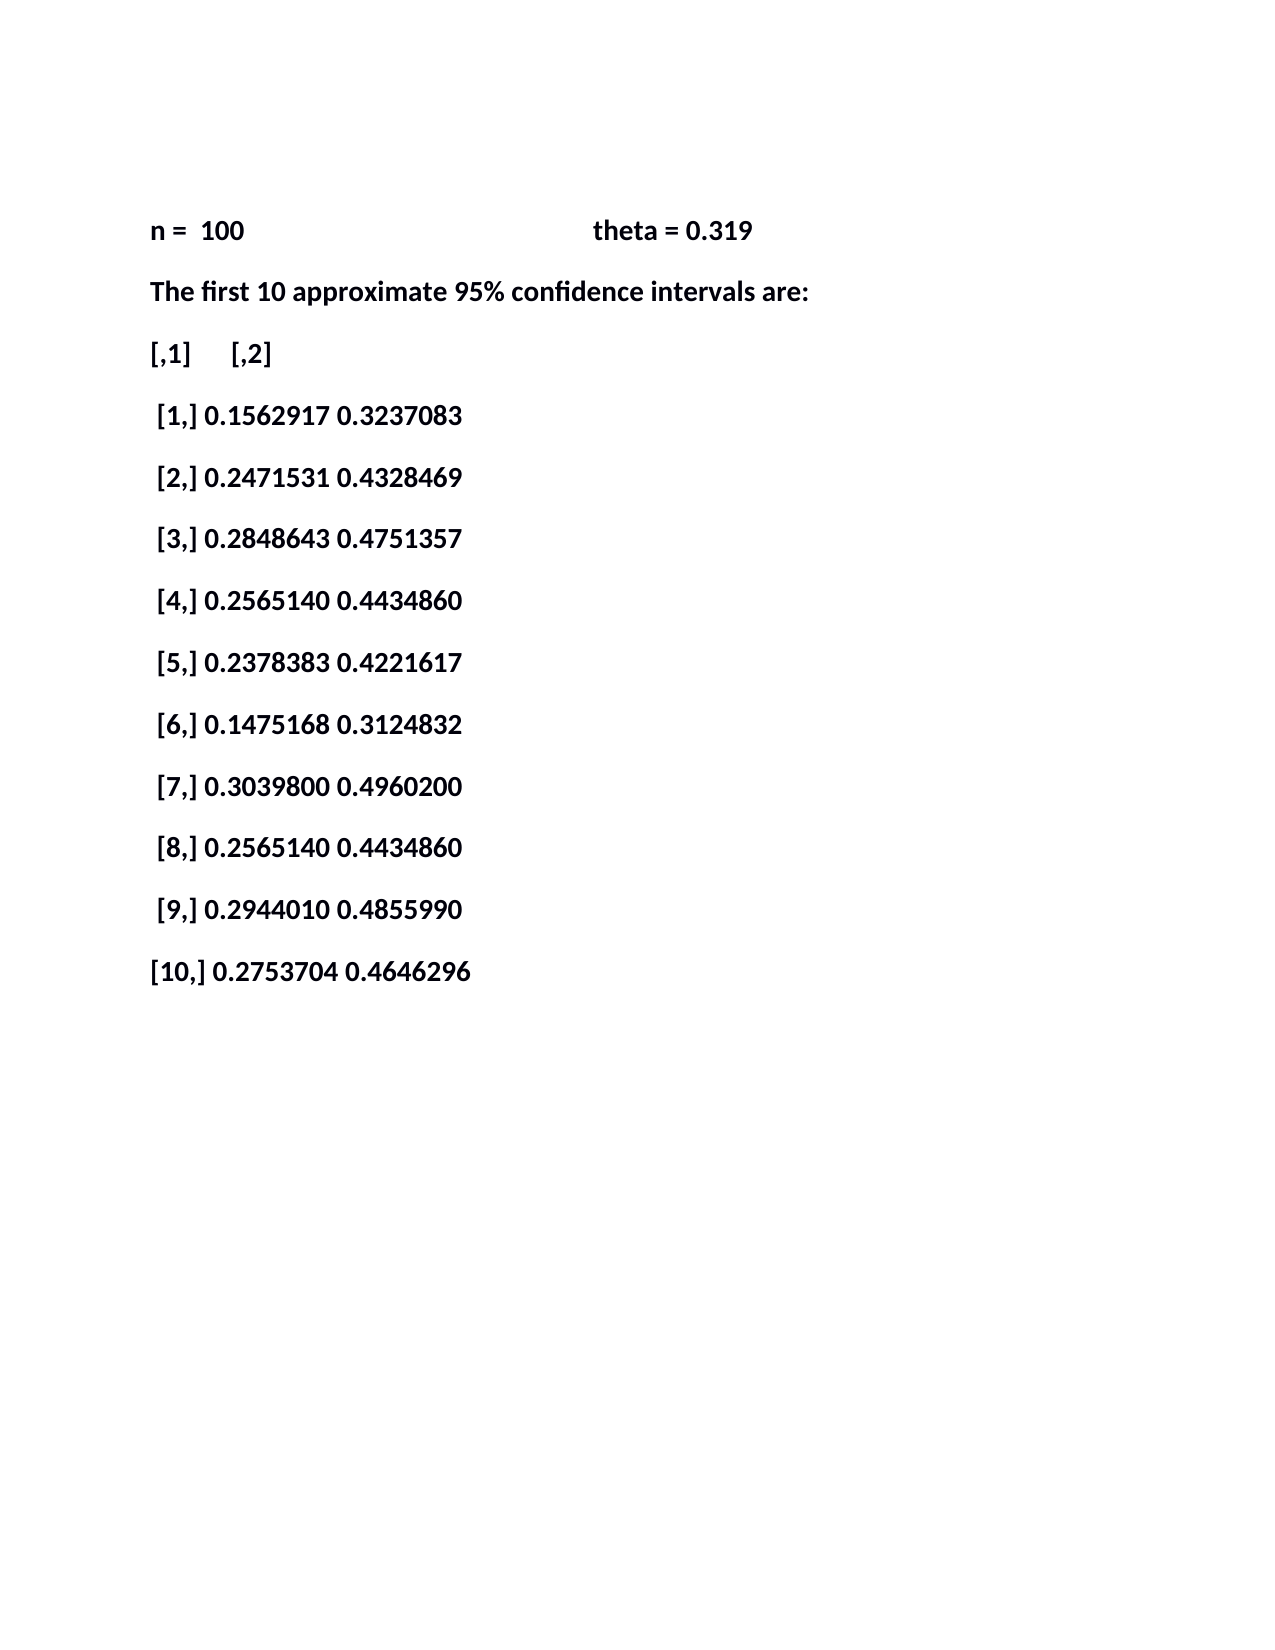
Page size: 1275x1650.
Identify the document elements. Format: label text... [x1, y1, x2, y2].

text [6,] 0.1475168 0.3124832 [150, 706, 1125, 742]
text [7,] 0.3039800 0.4960200 [150, 768, 1125, 803]
text [1,] 0.1562917 0.3237083 [150, 397, 1125, 433]
text [2,] 0.2471531 0.4328469 [150, 459, 1125, 494]
text The first 10 approximate 95% confidence intervals are: [150, 273, 1125, 309]
text [4,] 0.2565140 0.4434860 [150, 582, 1125, 618]
text [5,] 0.2378383 0.4221617 [150, 644, 1125, 680]
text [9,] 0.2944010 0.4855990 [150, 891, 1125, 927]
text [3,] 0.2848643 0.4751357 [150, 521, 1125, 556]
text [,1] [,2] [150, 335, 1125, 371]
text [10,] 0.2753704 0.4646296 [150, 953, 1125, 989]
text n = 100 theta = 0.319 [150, 212, 1125, 247]
text [8,] 0.2565140 0.4434860 [150, 829, 1125, 865]
